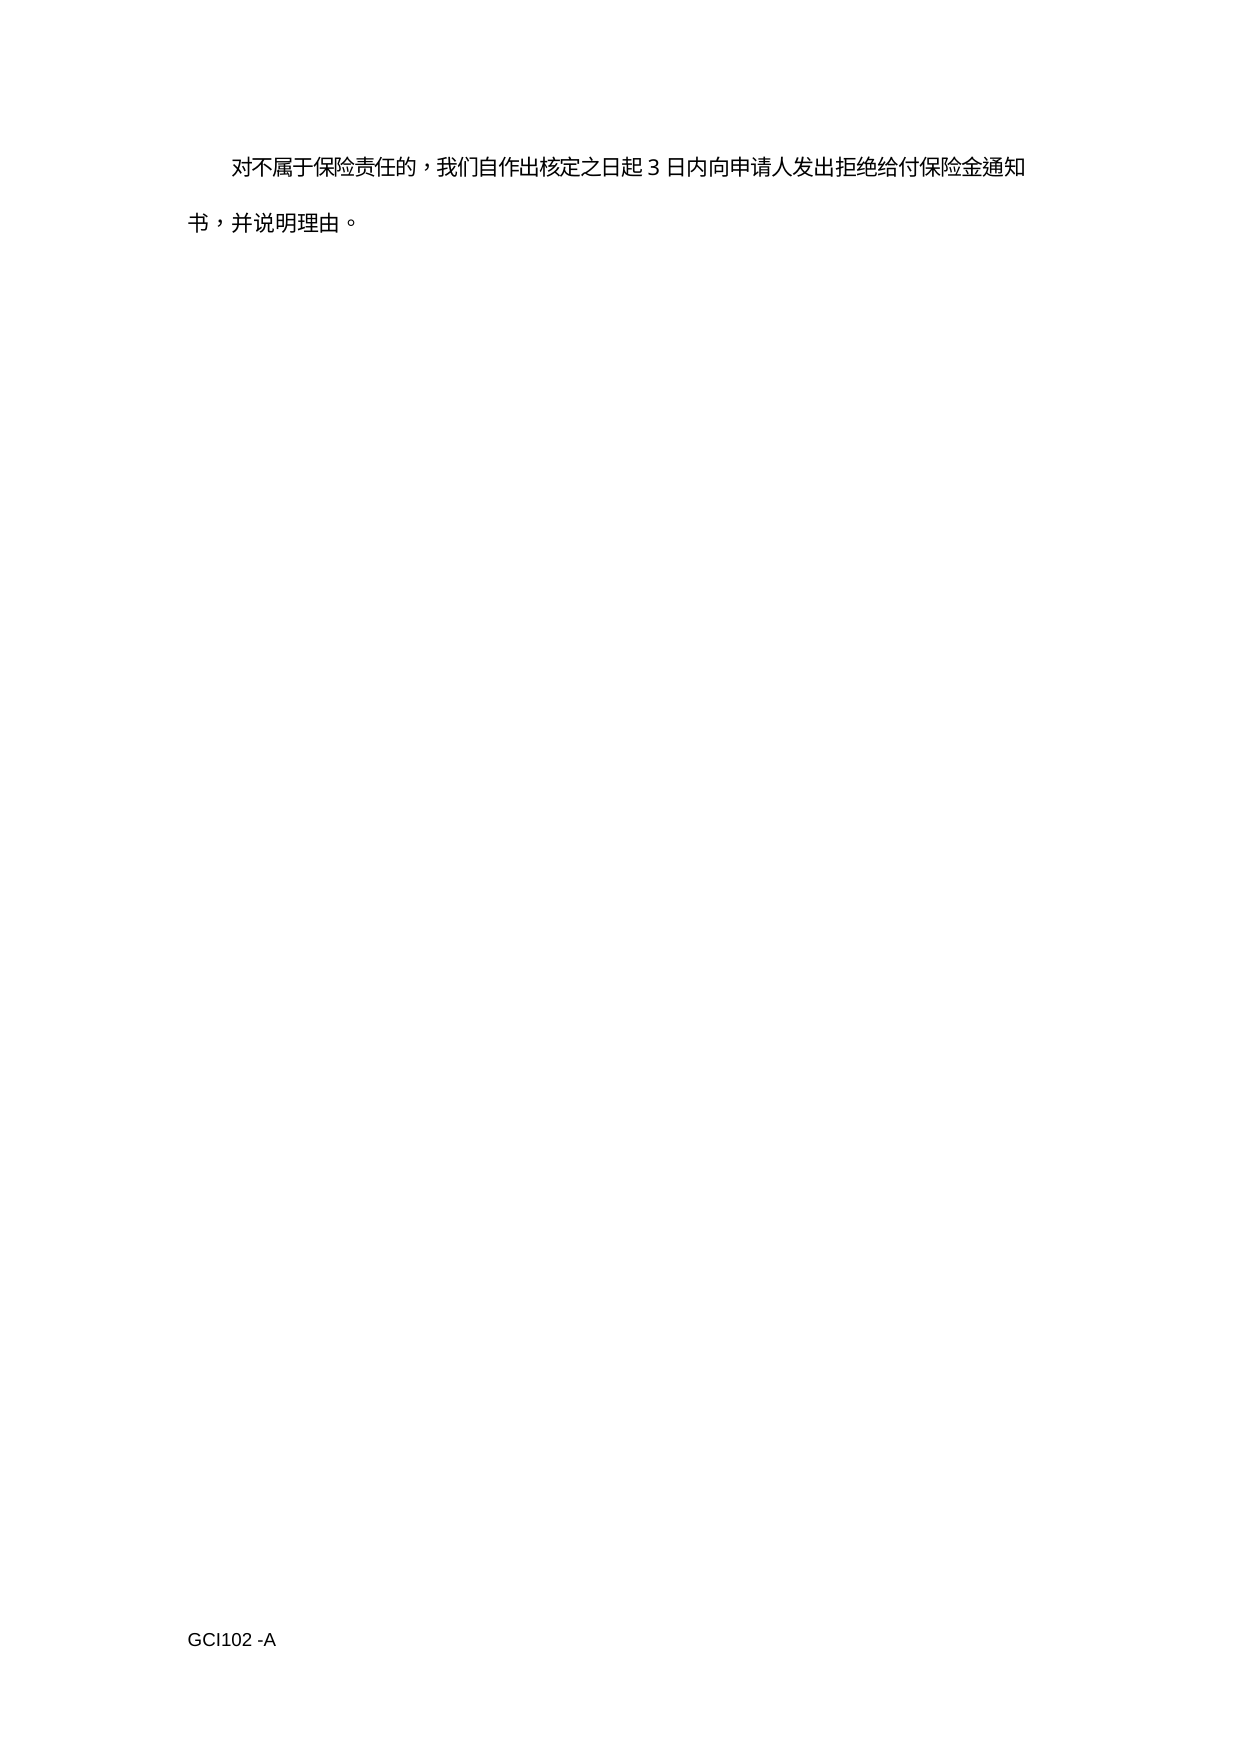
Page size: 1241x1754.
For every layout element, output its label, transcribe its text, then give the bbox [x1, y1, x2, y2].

text 书，并说明理由。 [187, 207, 1076, 237]
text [231, 152, 1063, 182]
